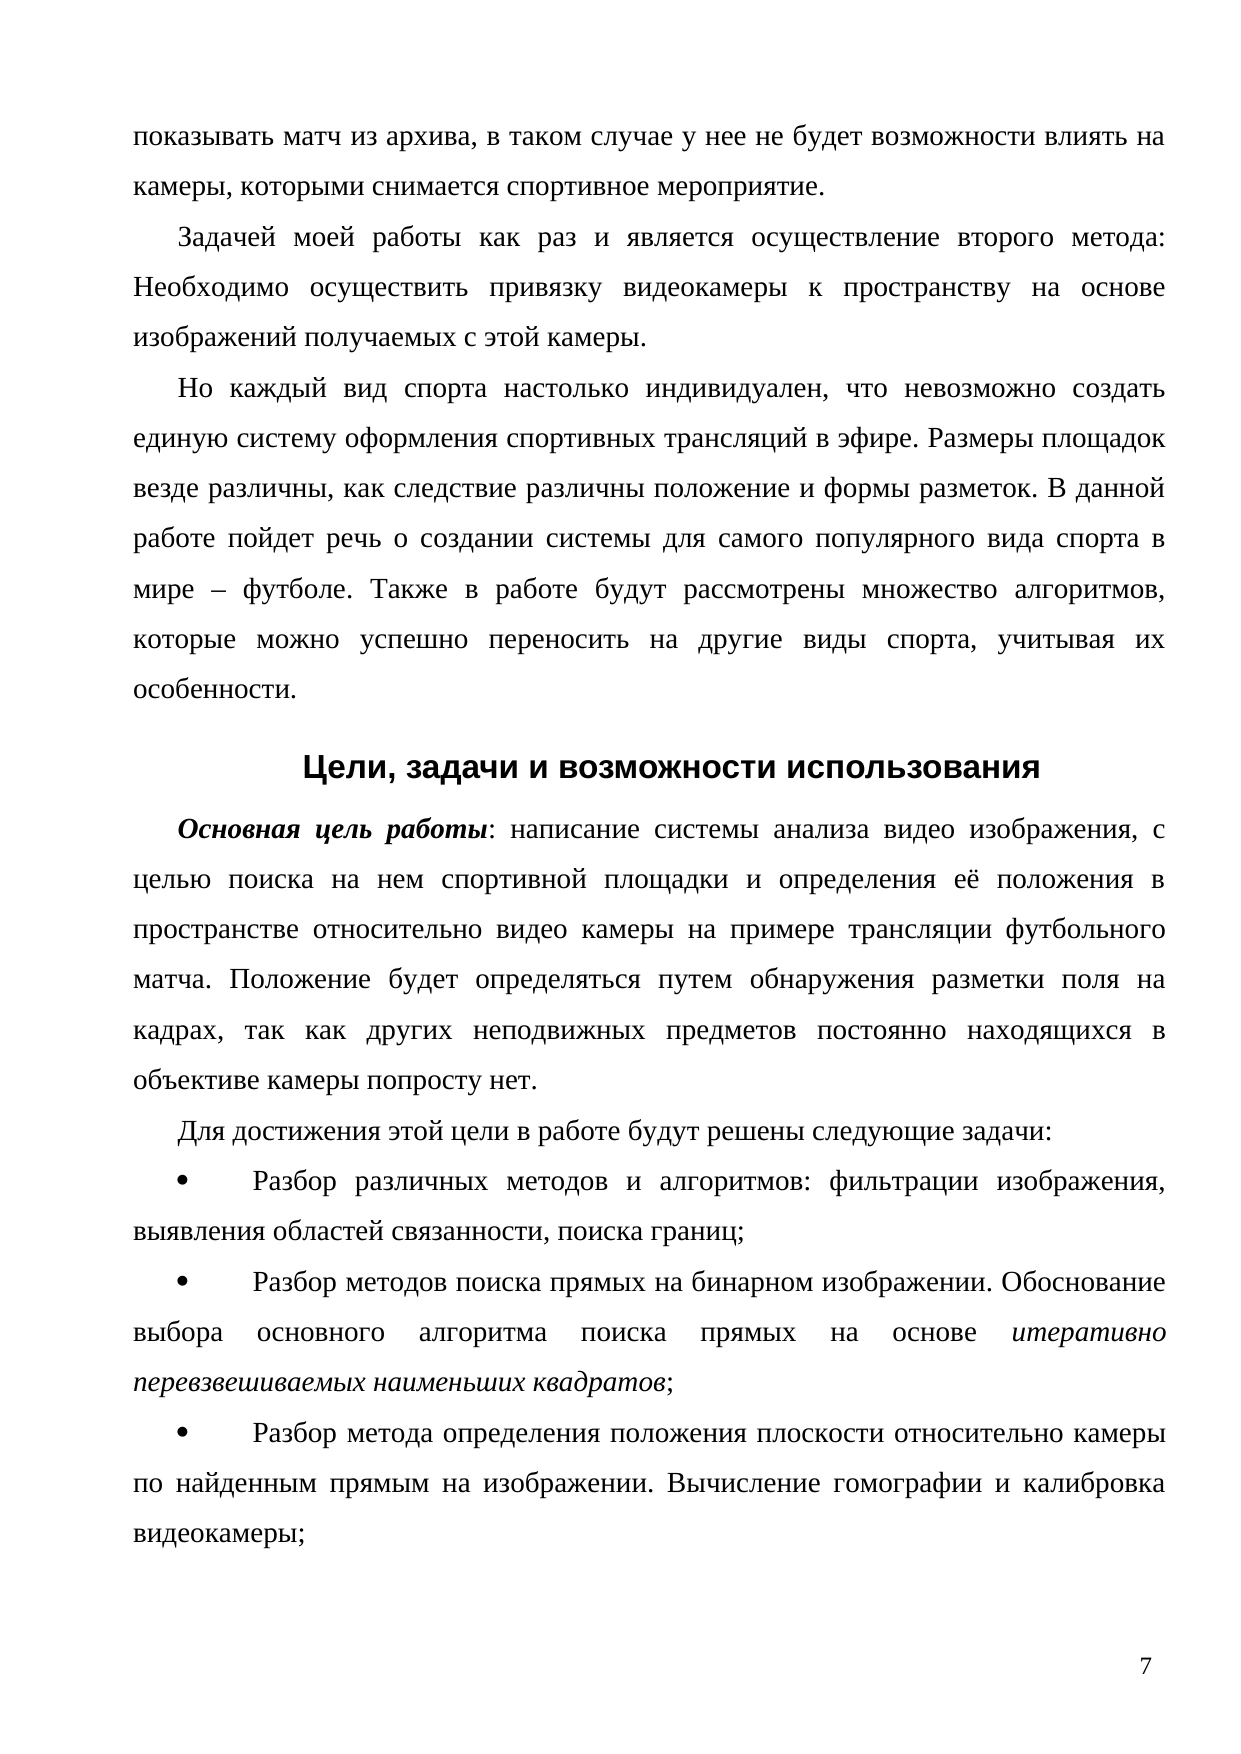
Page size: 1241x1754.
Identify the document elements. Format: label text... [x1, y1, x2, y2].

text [133, 118, 1167, 202]
text Задачей моей работы как раз и является осуществление второго метода: Необходимо осуществить привязку видеокамеры к пространству на основе изображений получаемых с этой камеры. [133, 219, 1167, 353]
text Основная цель работы: написание системы анализа видео изображения, с целью поиска на нем спортивной площадки и определения её положения в пространстве относительно видео камеры на примере трансляции футбольного матча. Положение будет определяться путем обнаружения разметки поля на кадрах, так как других неподвижных предметов постоянно находящихся в объективе камеры попросту нет. [133, 811, 1167, 1096]
text Но каждый вид спорта настолько индивидуален, что невозможно создать единую систему оформления спортивных трансляций в эфире. Размеры площадок везде различны, как следствие различны положение и формы разметок. В данной работе пойдет речь о создании системы для самого популярного вида спорта в мире – футболе. Также в работе будут рассмотрены множество алгоритмов, которые можно успешно переносить на другие виды спорта, учитывая их особенности. [133, 370, 1167, 705]
list Разбор методов поиска прямых на бинарном изображении. Обоснование выбора основного алгоритма поиска прямых на основе итеративно перевзвешиваемых наименьших квадратов; [133, 1264, 1167, 1398]
list Разбор метода определения положения плоскости относительно камеры по найденным прямым на изображении. Вычисление гомографии и калибровка видеокамеры; [133, 1415, 1167, 1549]
subtitle Цели, задачи и возможности использования [133, 747, 1166, 785]
text Для достижения этой цели в работе будут решены следующие задачи: [133, 1113, 1167, 1146]
list Разбор различных методов и алгоритмов: фильтрации изображения, выявления областей связанности, поиска границ; [133, 1163, 1167, 1247]
